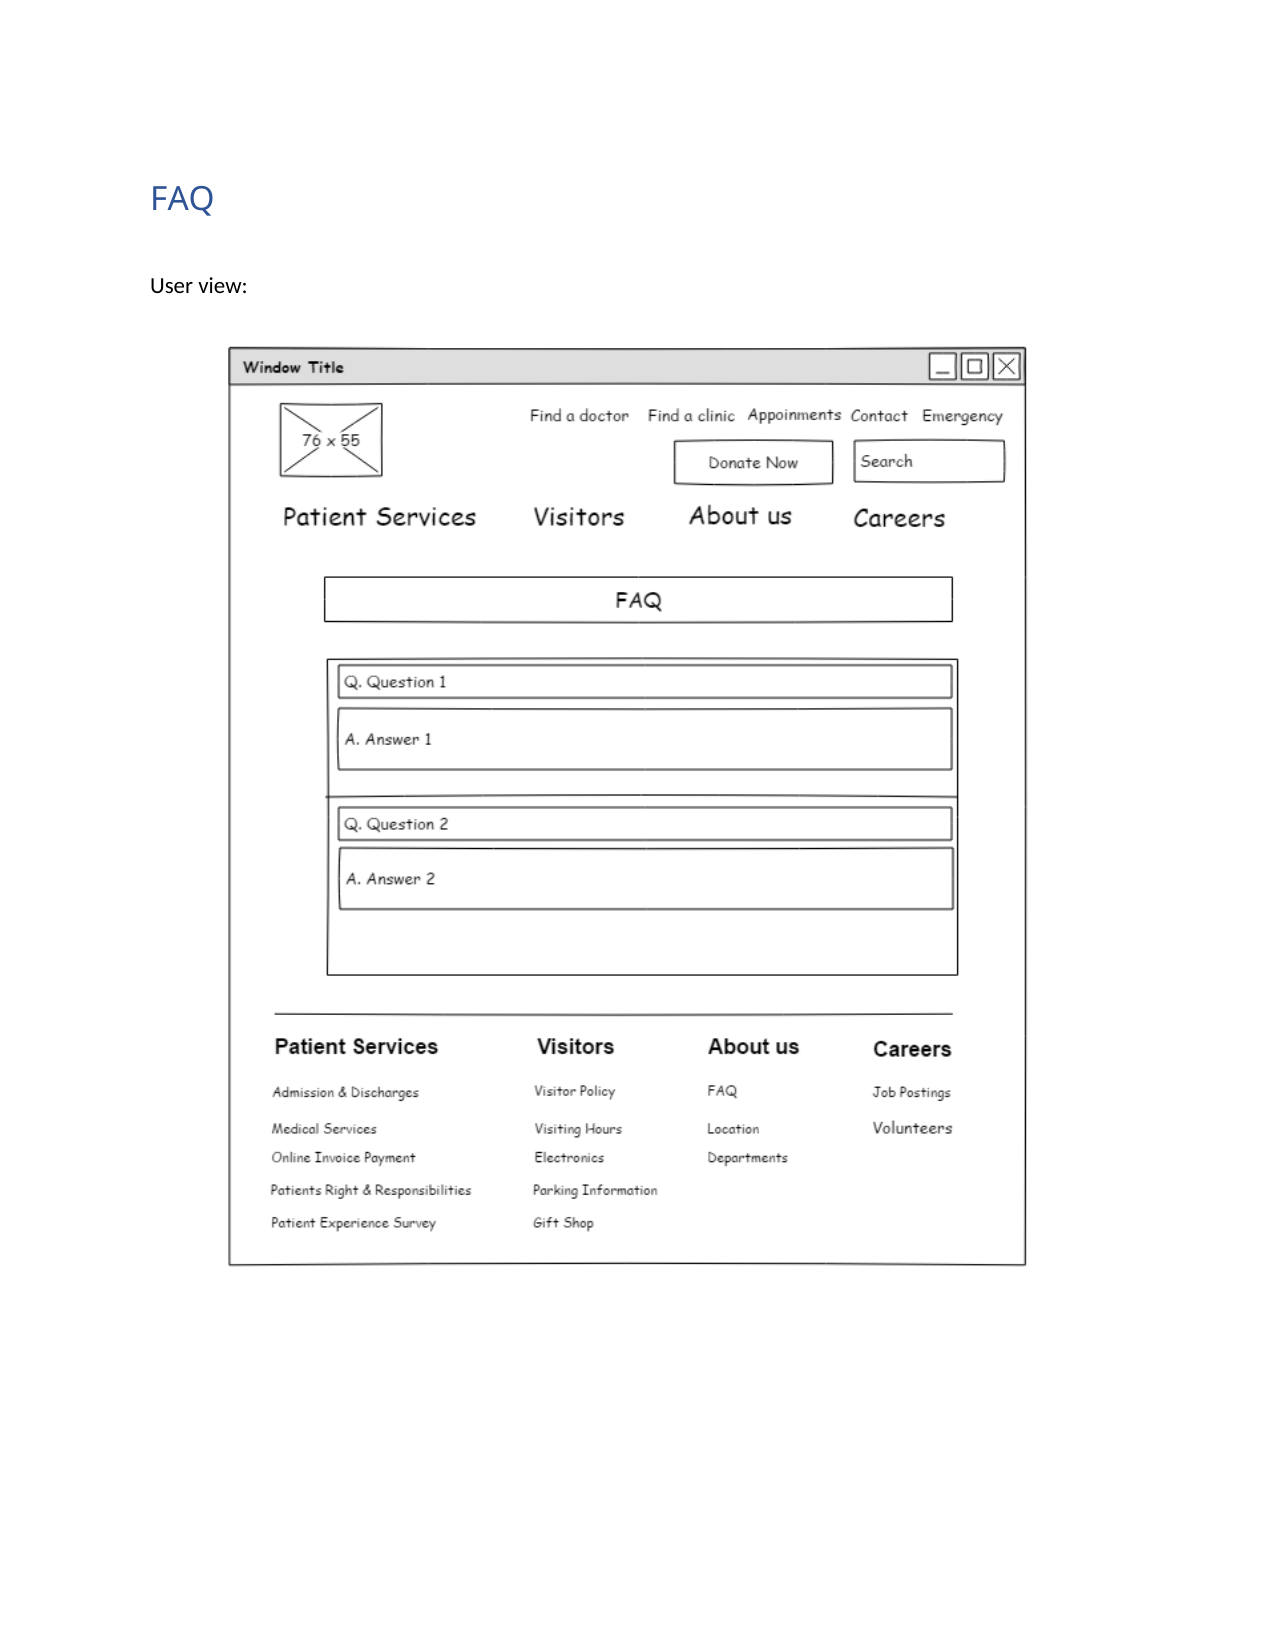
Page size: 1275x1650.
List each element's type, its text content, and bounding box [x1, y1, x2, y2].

subtitle FAQ [150, 175, 1125, 220]
picture [150, 317, 1125, 1349]
text User view: [150, 271, 1125, 299]
